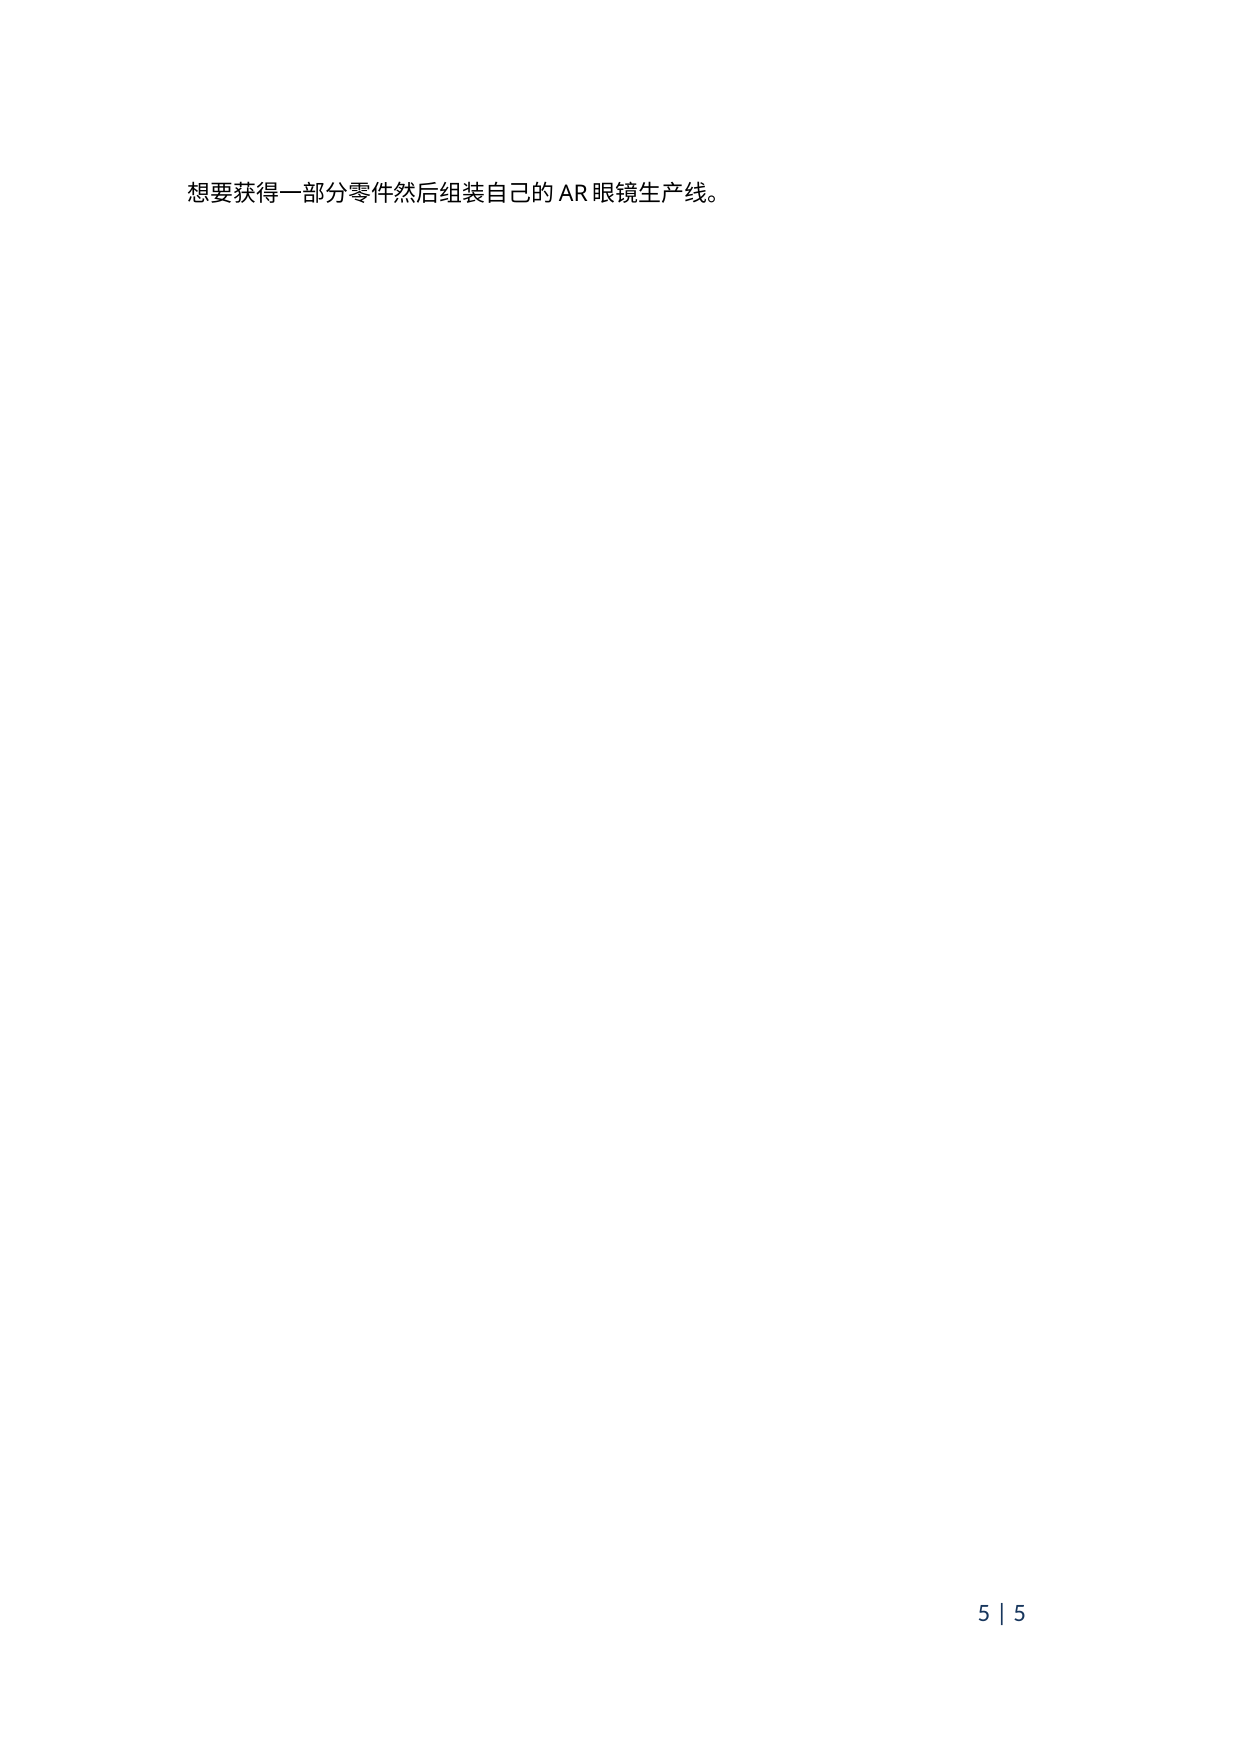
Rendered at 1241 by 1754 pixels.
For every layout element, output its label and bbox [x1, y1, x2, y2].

text [187, 158, 1053, 223]
